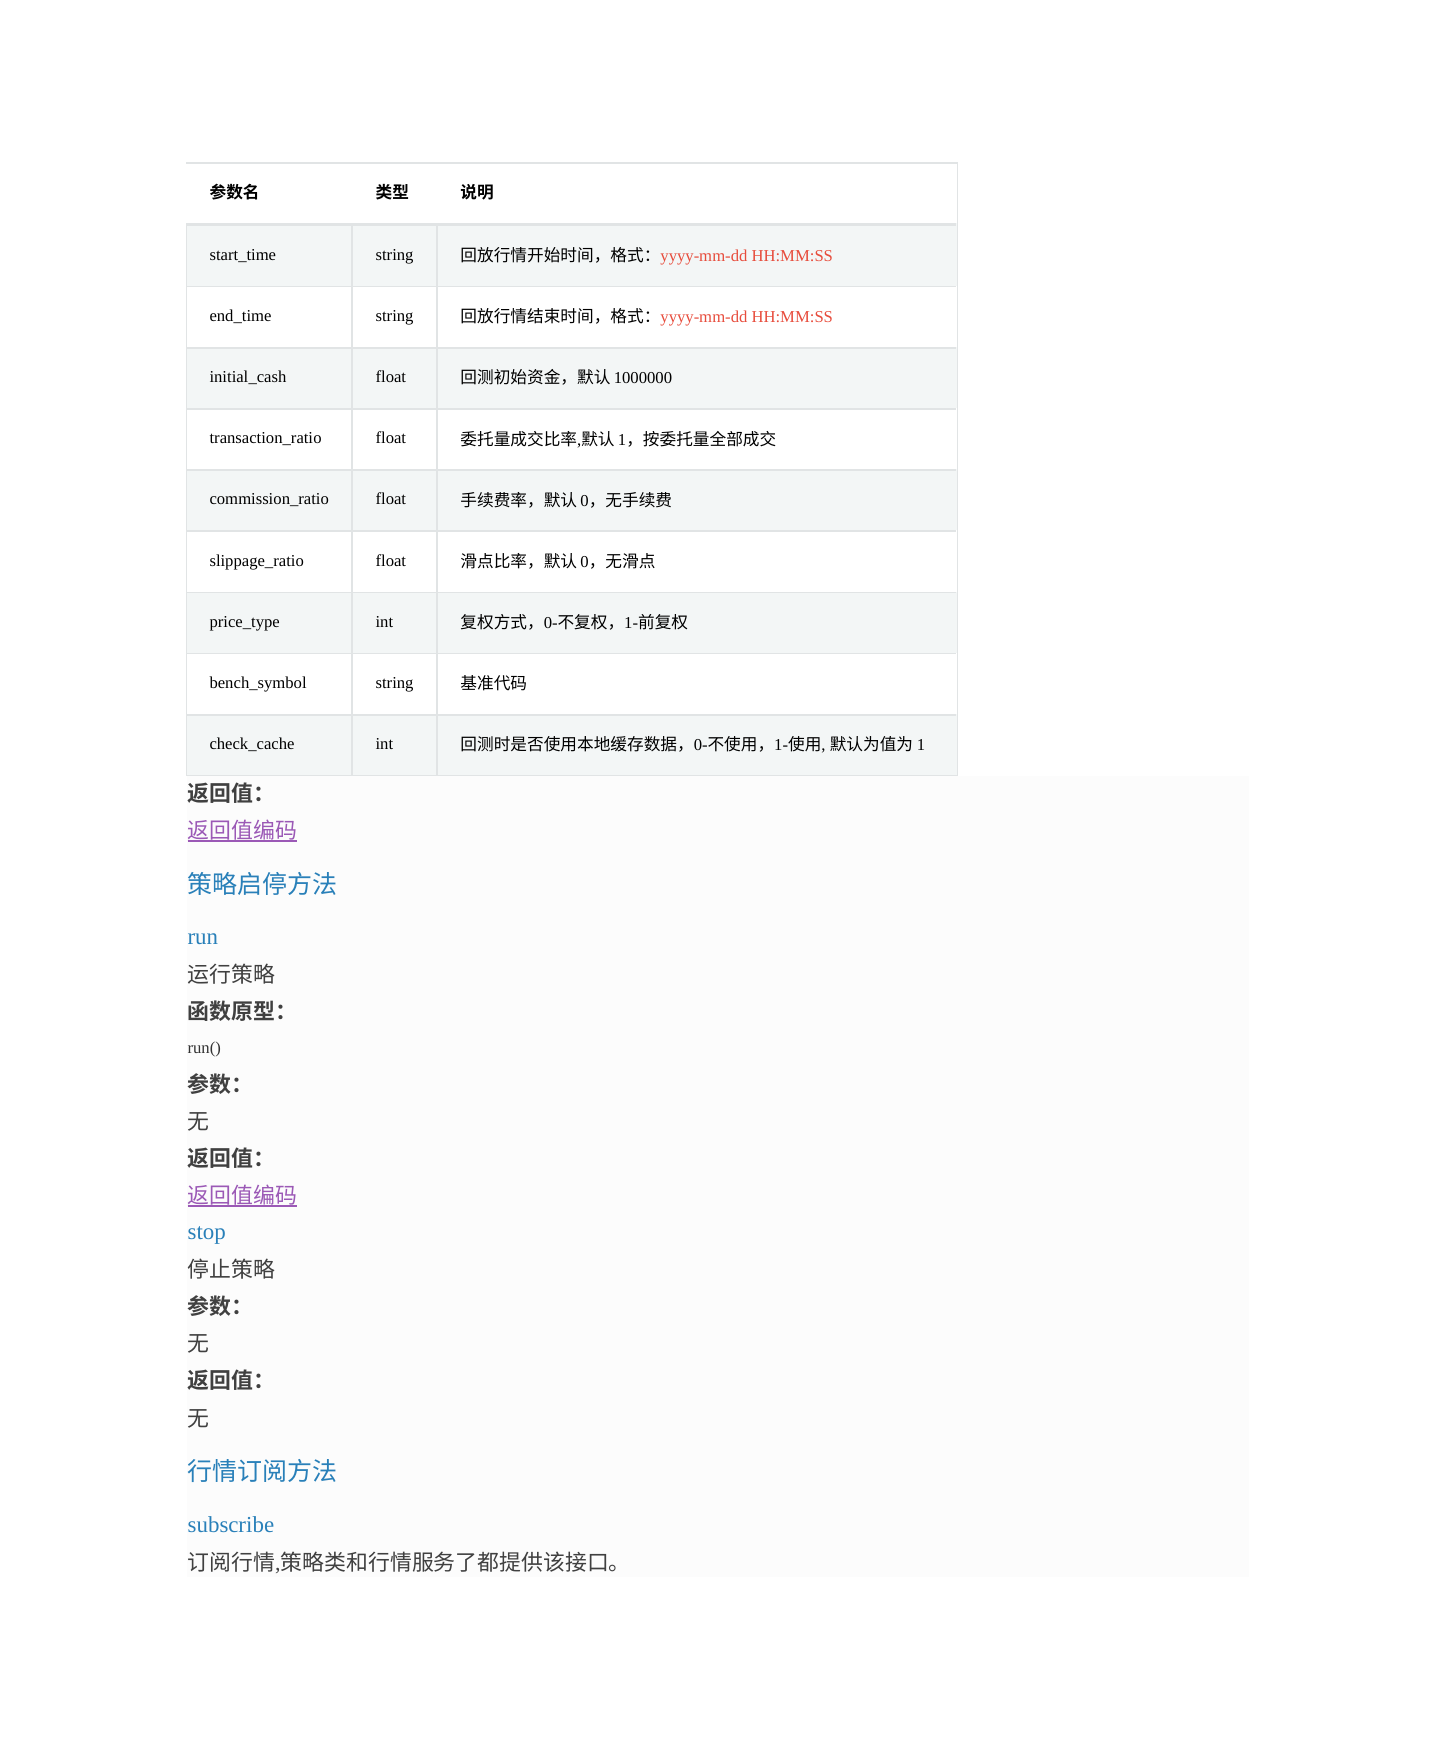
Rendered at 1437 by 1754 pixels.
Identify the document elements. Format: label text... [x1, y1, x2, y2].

text 返回值编码 [187, 813, 1249, 845]
table_cell slippage_ratio [187, 532, 351, 592]
table_cell 手续费率，默认0，无手续费 [438, 469, 957, 530]
table_cell commission_ratio [187, 471, 351, 530]
text 返回值编码 [187, 1178, 1249, 1210]
text 返回值： [187, 1141, 1249, 1173]
table_cell int [353, 716, 436, 775]
text 策略启停方法 [187, 850, 1249, 915]
text 订阅行情,策略类和行情服务了都提供该接口。 [187, 1544, 1249, 1577]
table_cell float [353, 349, 436, 408]
table_header 类型 [352, 164, 437, 223]
text run [187, 920, 1249, 953]
table_cell 复权方式，0-不复权，1-前复权 [438, 592, 957, 653]
table_header 说明 [437, 164, 957, 223]
text 无 [187, 1103, 1249, 1136]
table_cell start_time [187, 226, 351, 286]
table_cell float [353, 410, 436, 469]
text subscribe [187, 1508, 1249, 1540]
text 函数原型： [187, 994, 1249, 1026]
table_cell string [353, 226, 436, 286]
table_cell 回测时是否使用本地缓存数据，0-不使用，1-使用, 默认为值为 1 [438, 714, 957, 775]
text 返回值： [187, 776, 1249, 808]
table_cell string [353, 287, 436, 347]
text 参数： [187, 1066, 1249, 1099]
text 返回值： [187, 1363, 1249, 1396]
table_cell int [353, 593, 436, 653]
text 无 [187, 1400, 1249, 1433]
table_cell string [353, 654, 436, 714]
table_cell 回测初始资金，默认1000000 [438, 347, 957, 408]
table_cell 滑点比率，默认0，无滑点 [438, 530, 957, 592]
table_cell transaction_ratio [187, 410, 351, 469]
text run() [187, 1031, 1249, 1063]
text 无 [187, 1326, 1249, 1358]
table_cell 委托量成交比率,默认1，按委托量全部成交 [438, 408, 957, 469]
text 运行策略 [187, 957, 1249, 989]
table_cell bench_symbol [187, 654, 351, 714]
text 行情订阅方法 [187, 1437, 1249, 1502]
text 停止策略 [187, 1251, 1249, 1284]
table_cell 回放行情开始时间，格式：yyyy-mm-dd HH:MM:SS [438, 223, 957, 286]
table_header 参数名 [186, 164, 352, 223]
table_cell check_cache [187, 716, 351, 775]
table_cell price_type [187, 593, 351, 653]
table_cell float [353, 532, 436, 592]
table_cell end_time [187, 287, 351, 347]
table_cell 回放行情结束时间，格式：yyyy-mm-dd HH:MM:SS [438, 286, 957, 347]
table_cell initial_cash [187, 349, 351, 408]
text stop [187, 1215, 1249, 1248]
text 参数： [187, 1289, 1249, 1321]
table_cell float [353, 471, 436, 530]
table_cell 基准代码 [438, 653, 957, 714]
